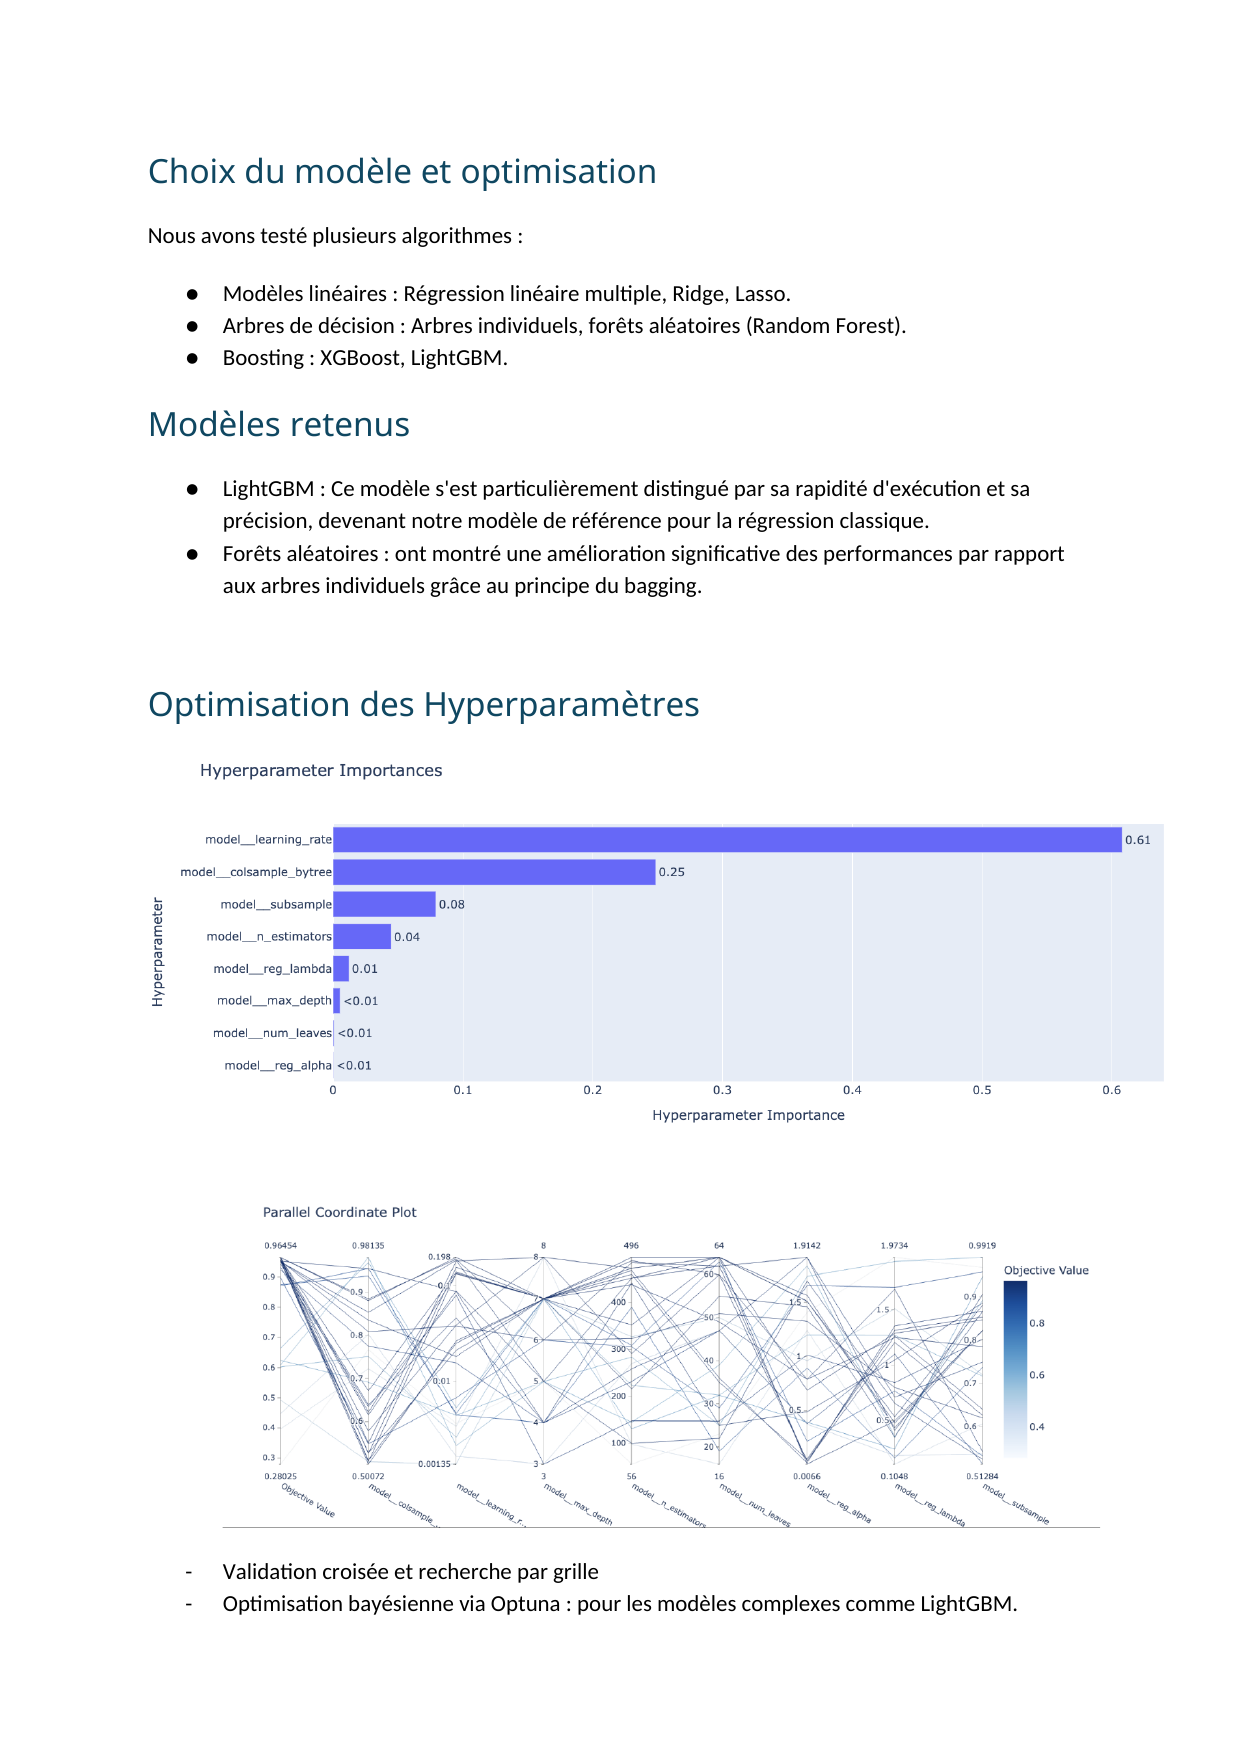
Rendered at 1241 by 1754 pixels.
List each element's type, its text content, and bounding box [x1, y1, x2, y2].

list LightGBM : Ce modèle s'est particulièrement distingué par sa rapidité d'exécution et sa précision, devenant notre modèle de référence pour la régression classique. [185, 474, 1092, 534]
subtitle Choix du modèle et optimisation [148, 148, 1092, 193]
list Forêts aléatoires : ont montré une amélioration significative des performances par rapport aux arbres individuels grâce au principe du bagging. [185, 539, 1092, 599]
subtitle Modèles retenus [148, 400, 1092, 446]
list Modèles linéaires : Régression linéaire multiple, Ridge, Lasso. [185, 279, 1092, 307]
picture [147, 730, 1231, 1152]
list Arbres de décision : Arbres individuels, forêts aléatoires (Random Forest). [185, 311, 1092, 339]
list Optimisation bayésienne via Optuna : pour les modèles complexes comme LightGBM. [185, 1589, 1092, 1617]
picture [222, 1180, 1101, 1528]
text Nous avons testé plusieurs algorithmes : [148, 222, 1092, 250]
list Validation croisée et recherche par grille [185, 1557, 1092, 1585]
subtitle Optimisation des Hyperparamètres [148, 681, 1092, 730]
list Boosting : XGBoost, LightGBM. [185, 343, 1092, 371]
